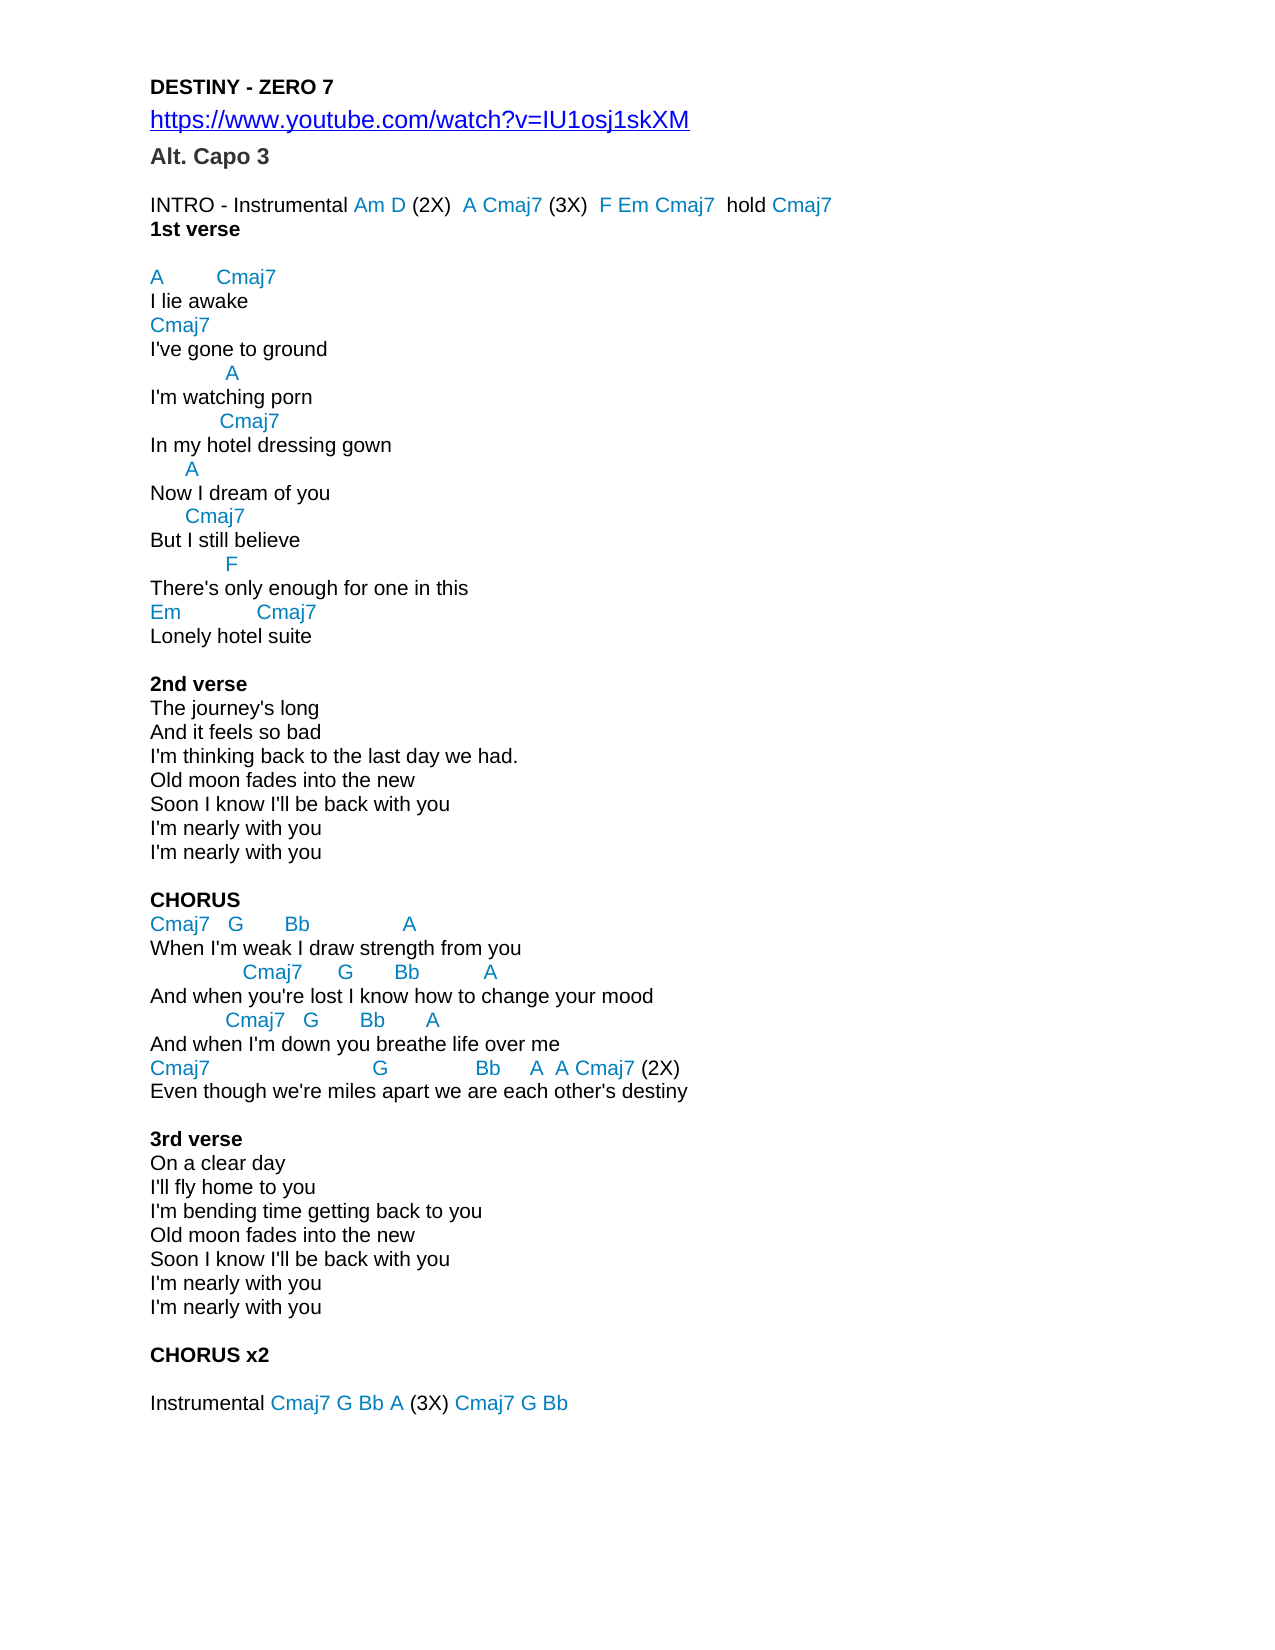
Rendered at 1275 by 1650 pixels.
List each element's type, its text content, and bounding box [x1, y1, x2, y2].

text Soon I know I'll be back with you [150, 792, 1200, 816]
text On a clear day [150, 1151, 1200, 1175]
text Em Cmaj7 [150, 600, 1200, 624]
text Now I dream of you [150, 480, 1200, 504]
text Old moon fades into the new [150, 768, 1200, 792]
text But I still believe [150, 528, 1200, 552]
text Cmaj7 [150, 313, 1200, 337]
text And when you're lost I know how to change your mood [150, 983, 1200, 1007]
text A [150, 361, 1200, 384]
text I've gone to ground [150, 337, 1200, 361]
text Cmaj7 G Bb A [150, 912, 1200, 936]
text Cmaj7 G Bb A [150, 1007, 1200, 1031]
text In my hotel dressing gown [150, 432, 1200, 456]
text I'll fly home to you [150, 1175, 1200, 1199]
text 1st verse [150, 217, 1200, 241]
text And when I'm down you breathe life over me [150, 1031, 1200, 1055]
text INTRO - Instrumental Am D (2X) A Cmaj7 (3X) F Em Cmaj7 hold Cmaj7 [150, 193, 1200, 217]
text A [150, 456, 1200, 480]
text Instrumental Cmaj7 G Bb A (3X) Cmaj7 G Bb [150, 1391, 1200, 1415]
text And it feels so bad [150, 720, 1200, 744]
text A Cmaj7 [150, 265, 1200, 289]
text Alt. Capo 3 [150, 134, 1200, 169]
text I'm nearly with you [150, 1295, 1200, 1319]
text I'm watching porn [150, 384, 1200, 408]
text DESTINY - ZERO 7 [150, 75, 1200, 99]
text I lie awake [150, 289, 1200, 313]
text Cmaj7 [150, 408, 1200, 432]
text The journey's long [150, 696, 1200, 720]
text Cmaj7 G Bb A A Cmaj7 (2X) [150, 1055, 1200, 1079]
text Cmaj7 G Bb A [150, 959, 1200, 983]
text I'm thinking back to the last day we had. [150, 744, 1200, 768]
text F [150, 552, 1200, 576]
text I'm nearly with you [150, 840, 1200, 864]
text Old moon fades into the new [150, 1223, 1200, 1247]
text I'm nearly with you [150, 1271, 1200, 1295]
text CHORUS [150, 888, 1200, 912]
text There's only enough for one in this [150, 576, 1200, 600]
text Soon I know I'll be back with you [150, 1247, 1200, 1271]
text 2nd verse [150, 672, 1200, 696]
text When I'm weak I draw strength from you [150, 936, 1200, 959]
text 3rd verse [150, 1127, 1200, 1151]
text CHORUS x2 [150, 1343, 1200, 1367]
text Even though we're miles apart we are each other's destiny [150, 1079, 1200, 1103]
text I'm nearly with you [150, 816, 1200, 840]
text Cmaj7 [150, 504, 1200, 528]
text Lonely hotel suite [150, 624, 1200, 648]
text https://www.youtube.com/watch?v=IU1osj1skXM [150, 99, 1200, 134]
text I'm bending time getting back to you [150, 1199, 1200, 1223]
